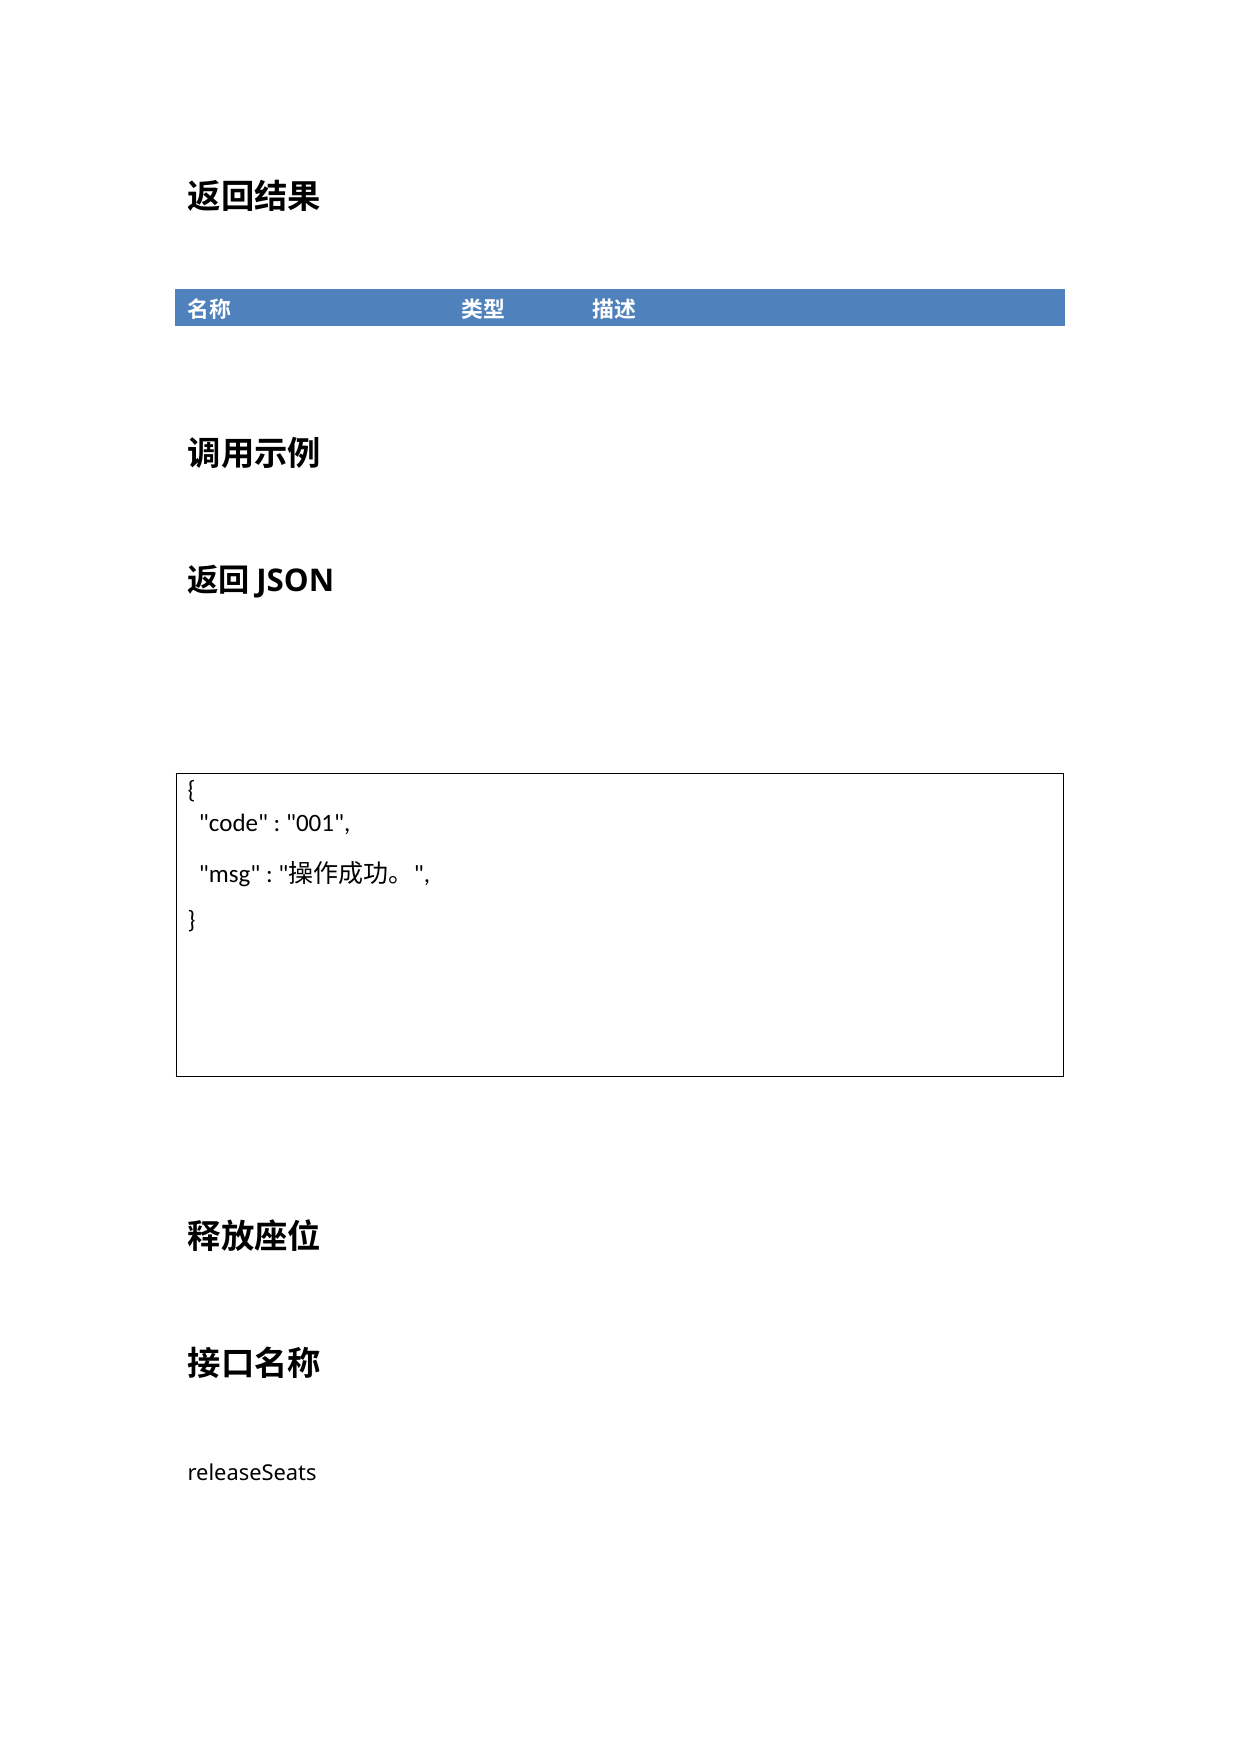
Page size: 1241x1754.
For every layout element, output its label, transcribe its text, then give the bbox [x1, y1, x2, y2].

text releaseSeats [187, 1456, 1053, 1488]
subtitle 接口名称 [187, 1328, 1053, 1393]
table_header 名称 [177, 291, 449, 324]
text 返回JSON [187, 545, 1053, 610]
subtitle 返回结果 [187, 162, 1053, 227]
table_header { "code" : "001", "msg" : "操作成功。", } [177, 774, 1063, 1076]
subtitle 调用示例 [187, 418, 1053, 483]
subtitle 释放座位 [187, 1201, 1053, 1266]
table_header 类型 [451, 291, 580, 324]
table_header 描述 [582, 291, 1063, 324]
